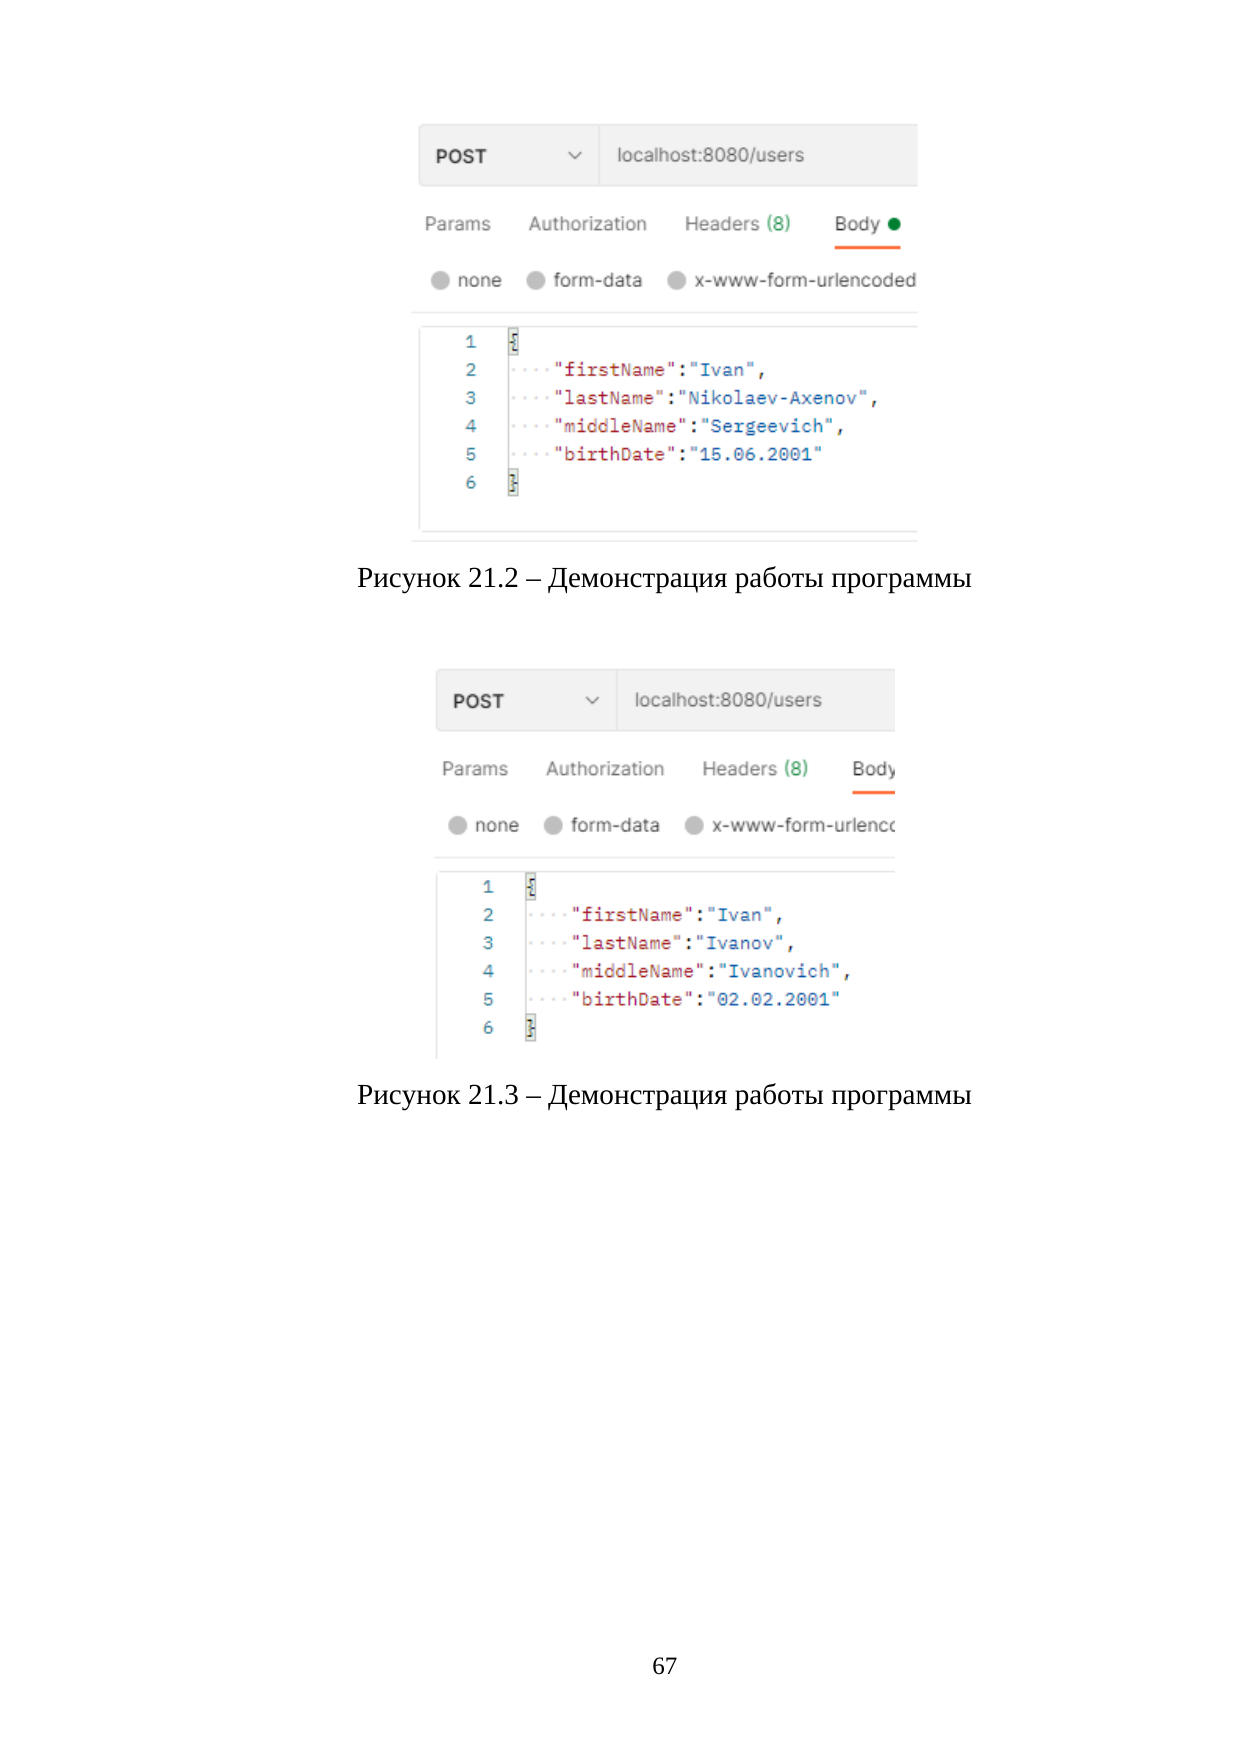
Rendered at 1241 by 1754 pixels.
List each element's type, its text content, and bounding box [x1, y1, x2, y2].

text Рисунок 21.2 – Демонстрация работы программы [177, 561, 1152, 594]
picture [411, 118, 918, 542]
picture [433, 666, 895, 1059]
text Рисунок 21.3 – Демонстрация работы программы [177, 1077, 1152, 1111]
